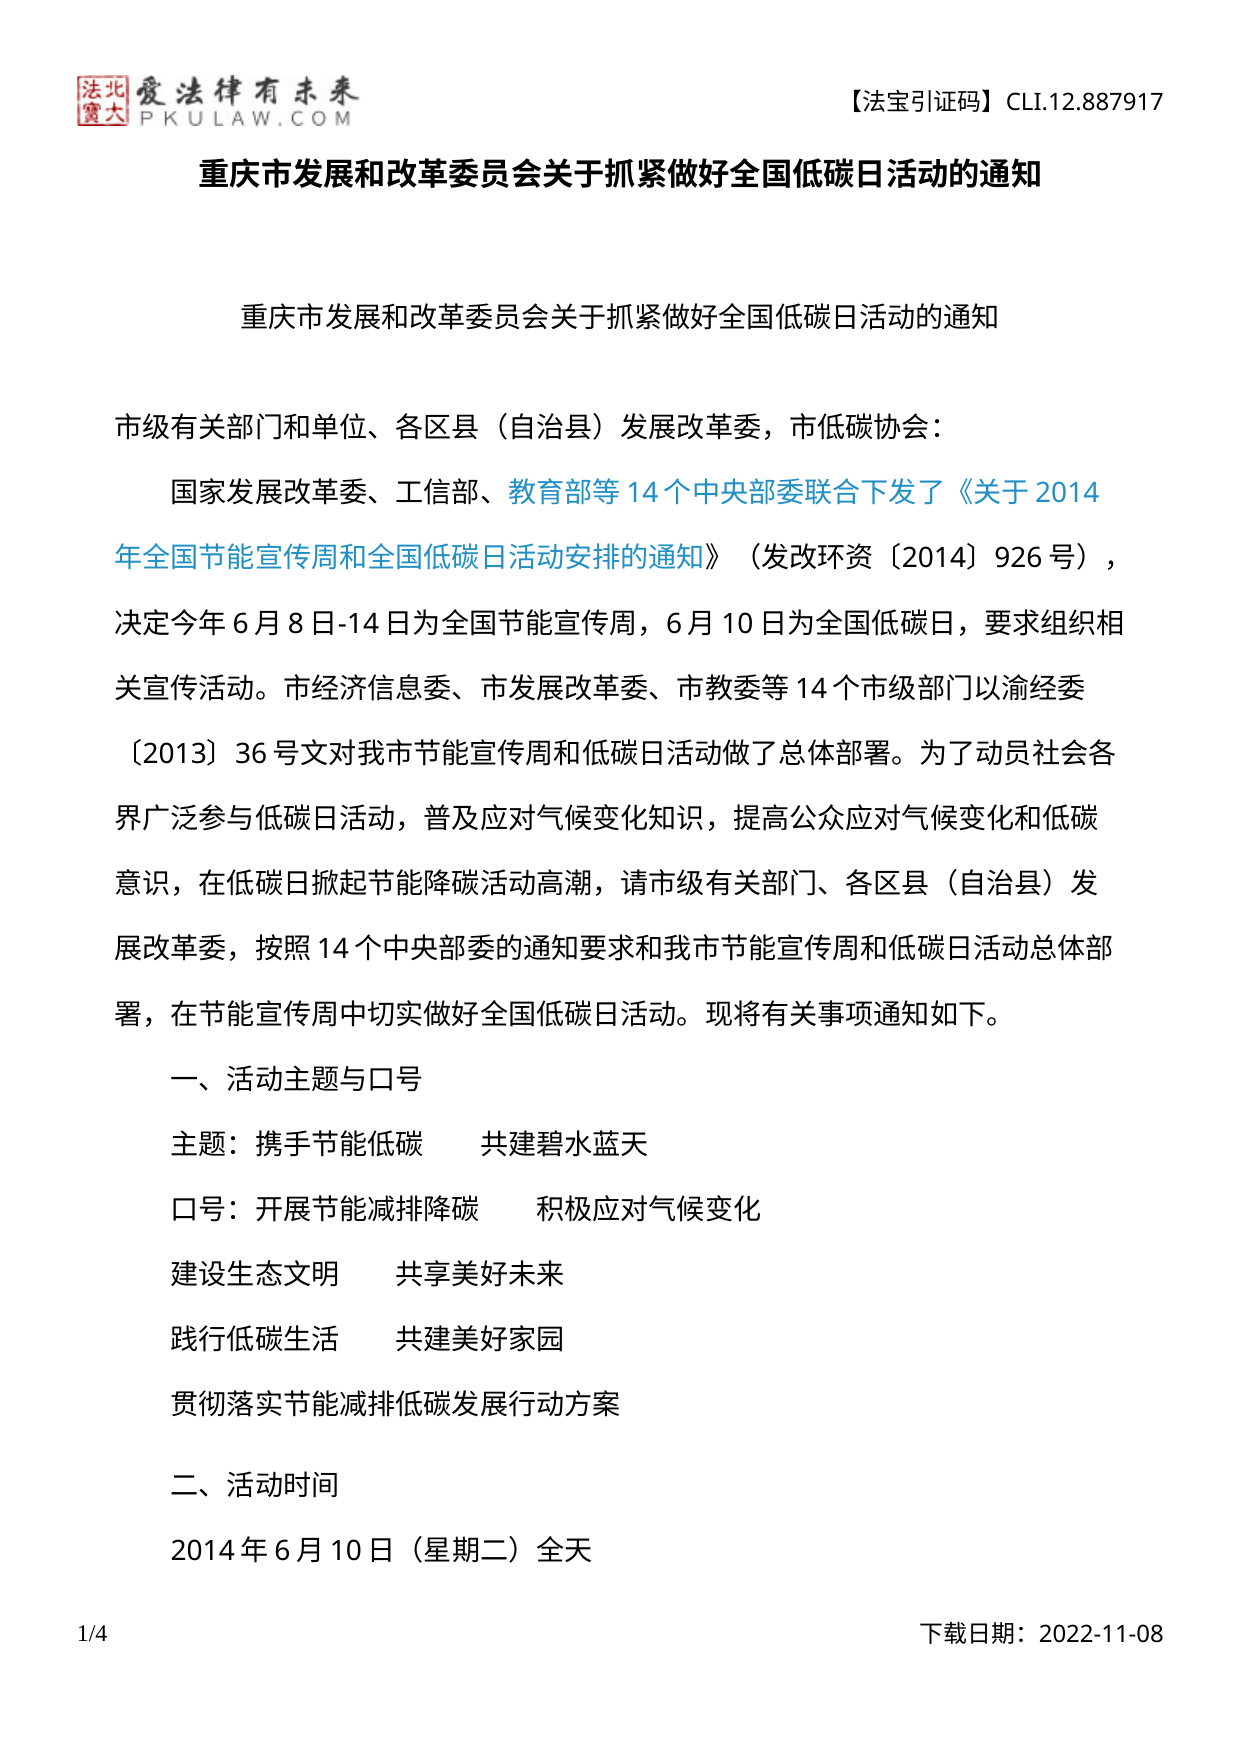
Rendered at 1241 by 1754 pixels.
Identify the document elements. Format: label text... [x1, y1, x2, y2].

text 市级有关部门和单位、各区县（自治县）发展改革委，市低碳协会： 国家发展改革委、工信部、教育部等14个中央部委联合下发了《关于2014年全国节能宣传周和全国低碳日活动安排的通知》（发改环资〔2014〕926号），决定今年6月8日-14日为全国节能宣传周，6月10日为全国低碳日，要求组织相关宣传活动。市经济信息委、市发展改革委、市教委等14个市级部门以渝经委〔2013〕36号文对我市节能宣传周和低碳日活动做了总体部署。为了动员社会各界广泛参与低碳日活动，普及应对气候变化知识，提高公众应对气候变化和低碳意识，在低碳日掀起节能降碳活动高潮，请市级有关部门、各区县（自治县）发展改革委，按照14个中央部委的通知要求和我市节能宣传周和低碳日活动总体部署，在节能宣传周中切实做好全国低碳日活动。现将有关事项通知如下。 一、活动主题与口号 主题：携手节能低碳 共建碧水蓝天 口号：开展节能减排降碳 积极应对气候变化 建设生态文明 共享美好未来 践行低碳生活 共建美好家园 贯彻落实节能减排低碳发展行动方案 [114, 351, 1126, 1423]
text 二、活动时间 2014年6月10日（星期二）全天 [114, 1463, 1126, 1569]
picture [76, 75, 361, 126]
text 重庆市发展和改革委员会关于抓紧做好全国低碳日活动的通知 [114, 273, 1126, 335]
title 重庆市发展和改革委员会关于抓紧做好全国低碳日活动的通知 [114, 156, 1126, 192]
